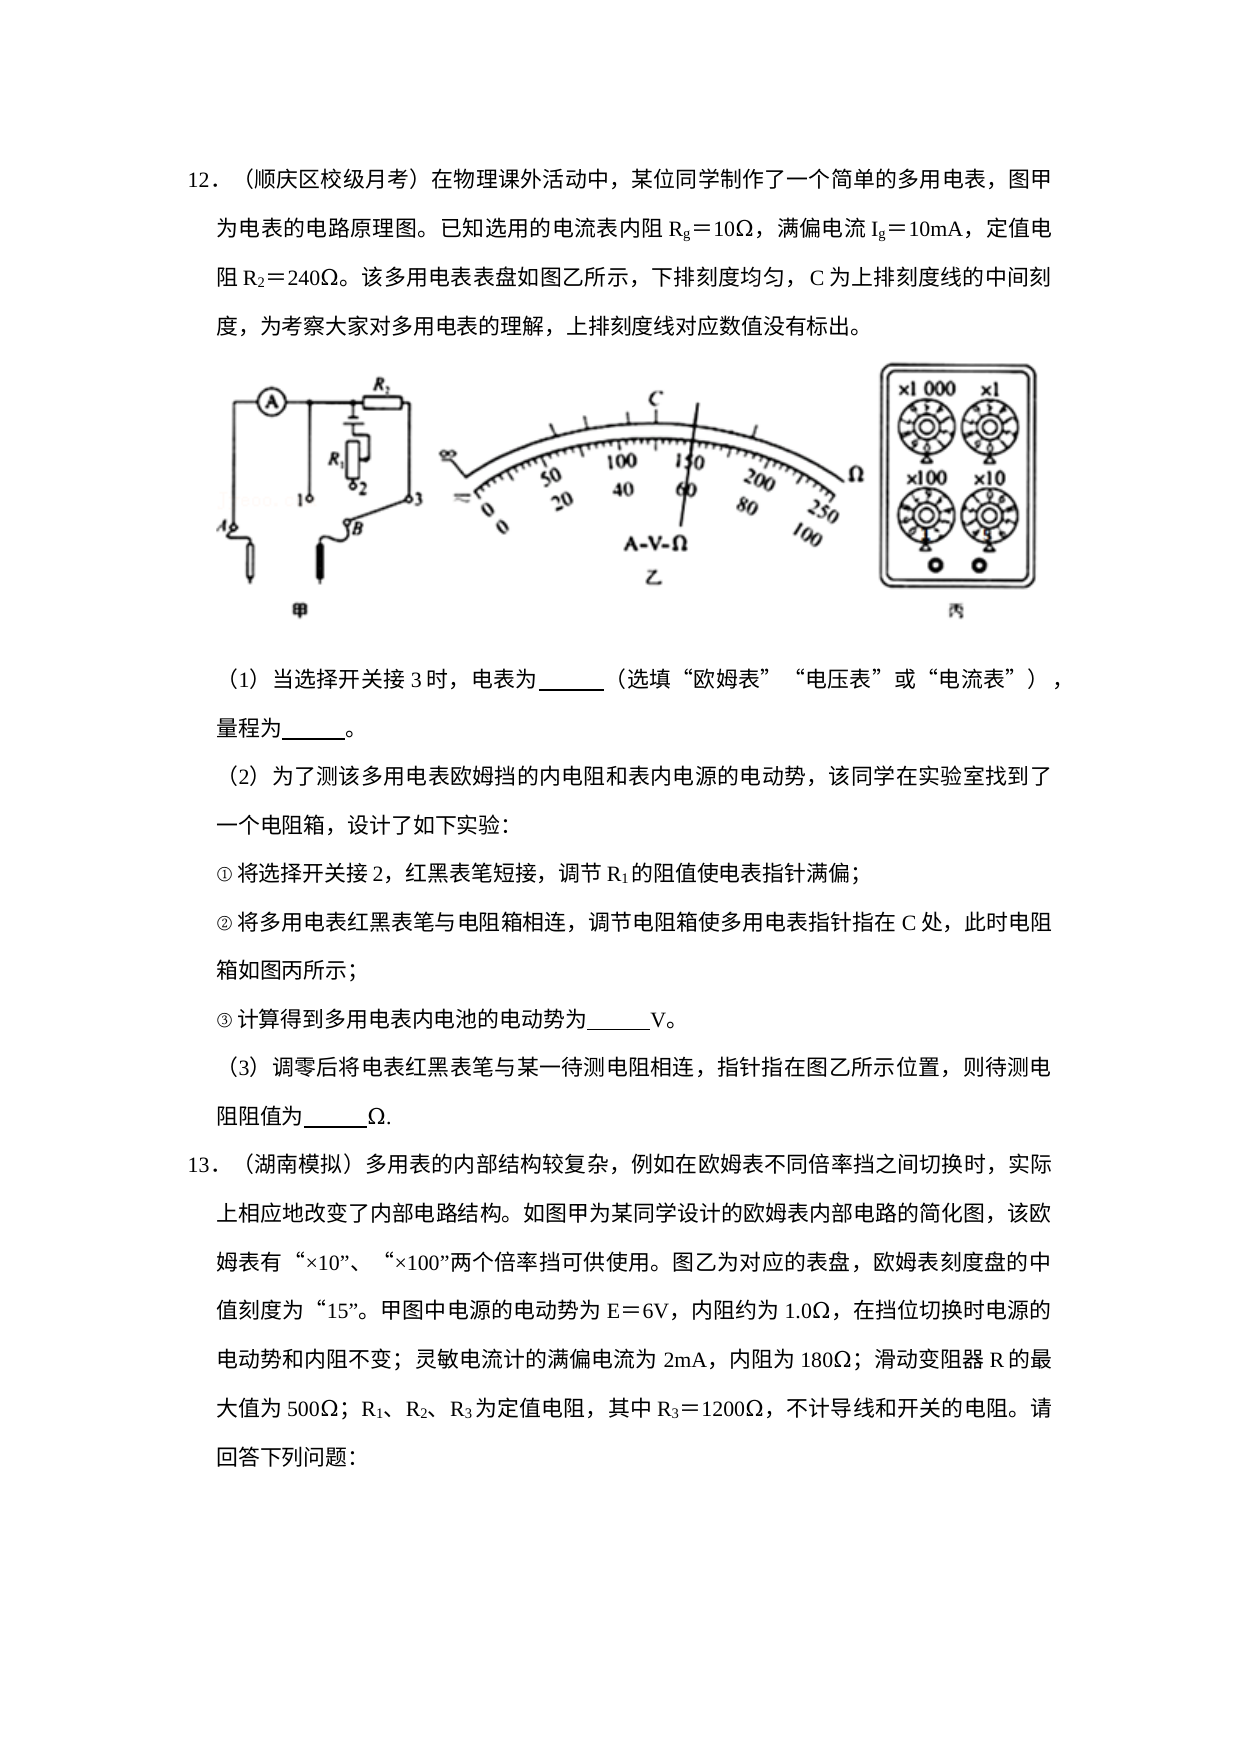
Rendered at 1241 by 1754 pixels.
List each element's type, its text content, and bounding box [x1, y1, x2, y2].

text 13．（湖南模拟）多用表的内部结构较复杂，例如在欧姆表不同倍率挡之间切换时，实际上相应地改变了内部电路结构。如图甲为某同学设计的欧姆表内部电路的简化图，该欧姆表有“×10”、“×100”两个倍率挡可供使用。图乙为对应的表盘，欧姆表刻度盘的中值刻度为“15”。甲图中电源的电动势为E＝6V，内阻约为1.0Ω，在挡位切换时电源的电动势和内阻不变；灵敏电流计的满偏电流为2mA，内阻为180Ω；滑动变阻器R的最大值为500Ω；R1、R2、R3为定值电阻，其中R3＝1200Ω，不计导线和开关的电阻。请回答下列问题： [187, 1147, 1053, 1472]
text 12．（顺庆区校级月考）在物理课外活动中，某位同学制作了一个简单的多用电表，图甲为电表的电路原理图。已知选用的电流表内阻Rg＝10Ω，满偏电流Ig＝10mA，定值电阻R2＝240Ω。该多用电表表盘如图乙所示，下排刻度均匀，C为上排刻度线的中间刻度，为考察大家对多用电表的理解，上排刻度线对应数值没有标出。 [187, 162, 1053, 341]
text ①将选择开关接2，红黑表笔短接，调节R1的阻值使电表指针满偏； [216, 856, 1053, 888]
picture [216, 356, 1042, 624]
text （1）当选择开关接3时，电表为 （选填“欧姆表”“电压表”或“电流表”），量程为 。 [216, 662, 1053, 743]
text ②将多用电表红黑表笔与电阻箱相连，调节电阻箱使多用电表指针指在C处，此时电阻箱如图丙所示； [216, 904, 1053, 985]
text （3）调零后将电表红黑表笔与某一待测电阻相连，指针指在图乙所示位置，则待测电阻阻值为 Ω. [216, 1049, 1053, 1131]
text （2）为了测该多用电表欧姆挡的内电阻和表内电源的电动势，该同学在实验室找到了一个电阻箱，设计了如下实验： [216, 759, 1053, 840]
text ③计算得到多用电表内电池的电动势为 V。 [216, 1001, 1053, 1034]
